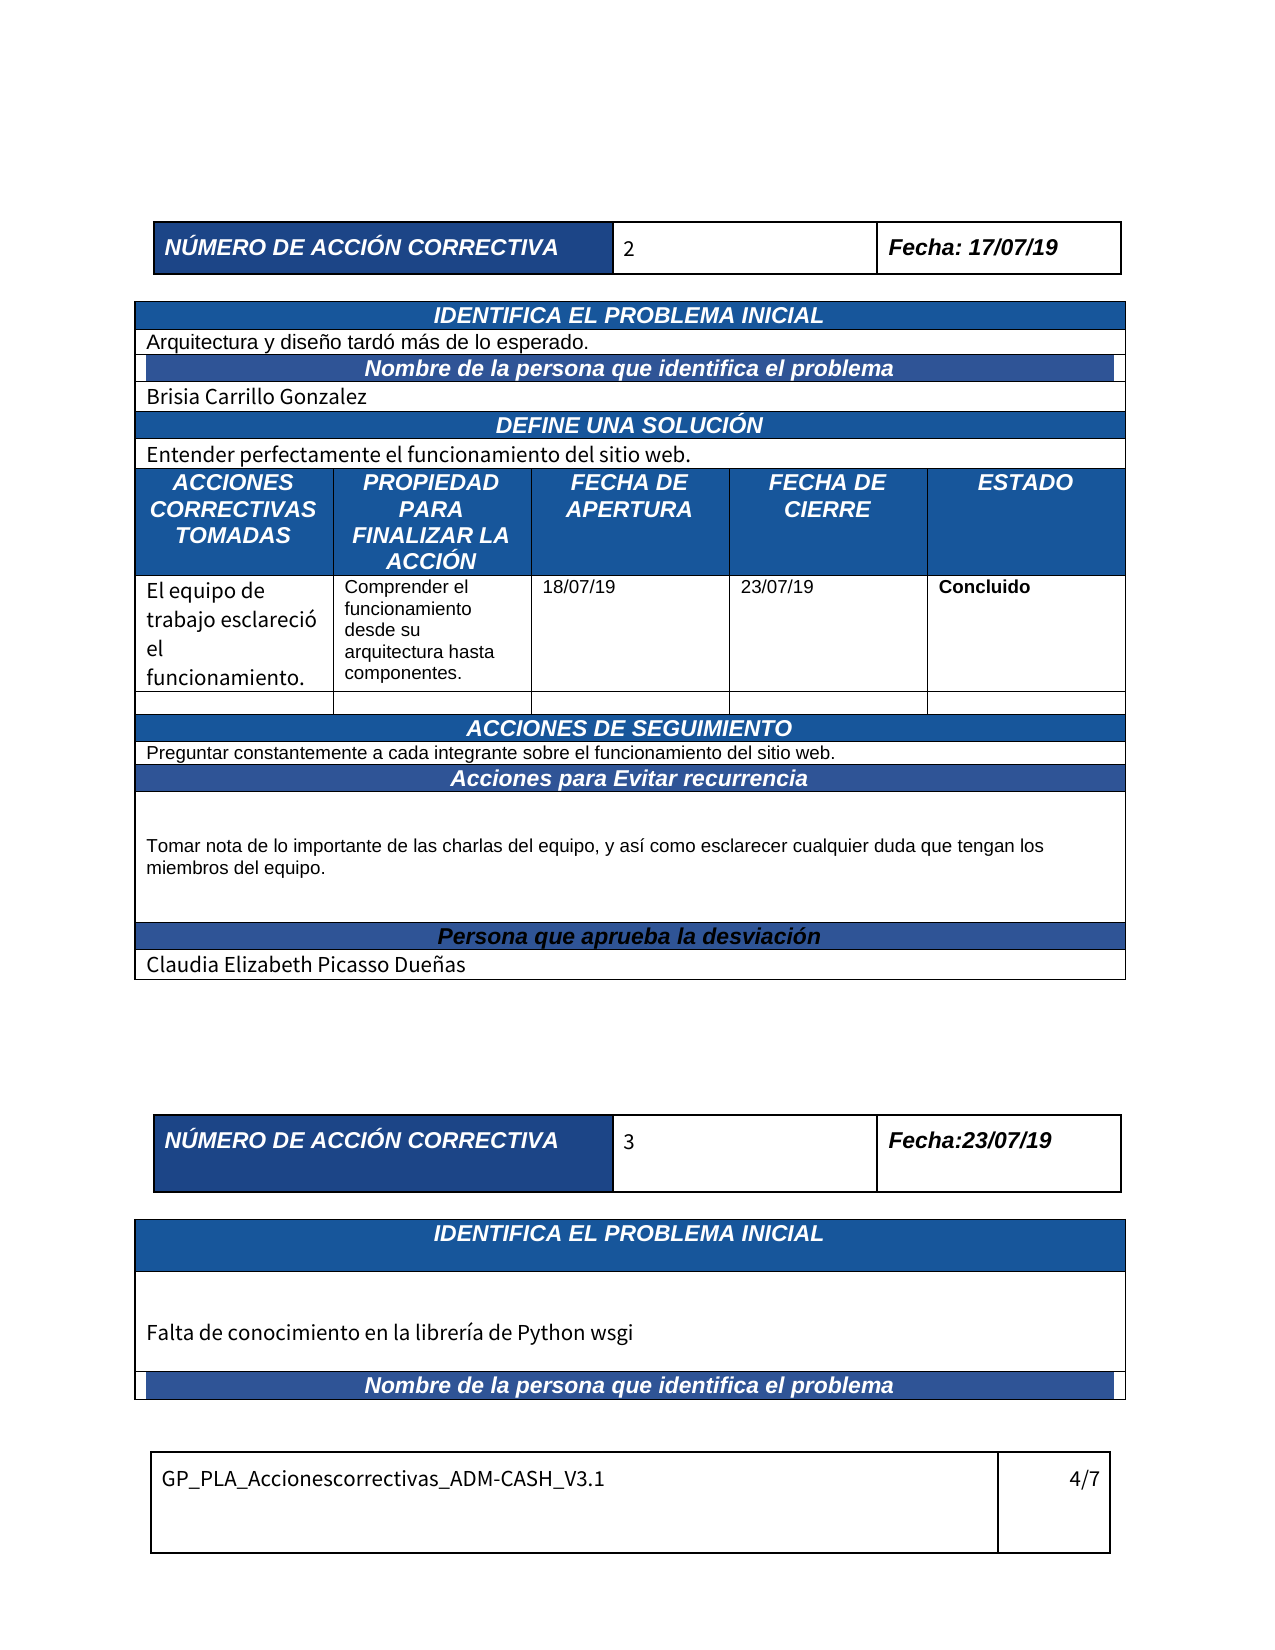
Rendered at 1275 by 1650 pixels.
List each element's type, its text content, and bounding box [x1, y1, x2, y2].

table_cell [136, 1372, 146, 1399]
table_header 2 [614, 223, 876, 273]
table_header NÚMERO DE ACCIÓN CORRECTIVA [155, 1116, 612, 1191]
table_header NÚMERO DE ACCIÓN CORRECTIVA [155, 223, 612, 273]
table_cell PROPIEDAD PARA FINALIZAR LA ACCIÓN [334, 469, 531, 575]
table_cell Comprender el funcionamiento desde su arquitectura hasta componentes. [334, 576, 531, 691]
table_header IDENTIFICA EL PROBLEMA INICIAL [136, 302, 1125, 329]
table_cell [334, 692, 531, 714]
table_cell Falta de conocimiento en la librería de Python wsgi [136, 1272, 1125, 1371]
table_cell DEFINE UNA SOLUCIÓN [136, 412, 1125, 438]
table_cell Concluido [928, 576, 1125, 691]
table_cell FECHA DE APERTURA [532, 469, 729, 575]
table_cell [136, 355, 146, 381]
table_cell [532, 692, 729, 714]
table_cell Entender perfectamente el funcionamiento del sitio web. [136, 439, 1125, 468]
table_header Fecha: 17/07/19 [878, 223, 1120, 273]
table_cell El equipo de trabajo esclareció el funcionamiento. [136, 576, 333, 691]
table_cell ESTADO [928, 469, 1125, 575]
table_cell Brisia Carrillo Gonzalez [136, 382, 1125, 411]
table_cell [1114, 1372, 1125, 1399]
table_cell Arquitectura y diseño tardó más de lo esperado. [136, 330, 1125, 354]
table_cell 23/07/19 [730, 576, 927, 691]
table_cell ACCIONES CORRECTIVAS TOMADAS [136, 469, 333, 575]
table_cell FECHA DE CIERRE [730, 469, 927, 575]
table_cell Preguntar constantemente a cada integrante sobre el funcionamiento del sitio web. [136, 742, 1125, 764]
table_header IDENTIFICA EL PROBLEMA INICIAL [136, 1220, 1125, 1271]
table_cell [730, 692, 927, 714]
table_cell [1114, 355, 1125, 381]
table_cell Persona que aprueba la desviación [136, 923, 1125, 949]
table_cell Claudia Elizabeth Picasso Dueñas [136, 950, 1125, 979]
table_cell [928, 692, 1125, 714]
table_cell Tomar nota de lo importante de las charlas del equipo, y así como esclarecer cualquier duda que tengan los miembros del equipo. [136, 792, 1125, 922]
table_header 3 [614, 1116, 876, 1191]
table_cell 18/07/19 [532, 576, 729, 691]
table_cell Acciones para Evitar recurrencia [136, 765, 1125, 791]
table_header Fecha:23/07/19 [878, 1116, 1120, 1191]
table_cell [136, 692, 333, 714]
table_cell ACCIONES DE SEGUIMIENTO [136, 715, 1125, 741]
